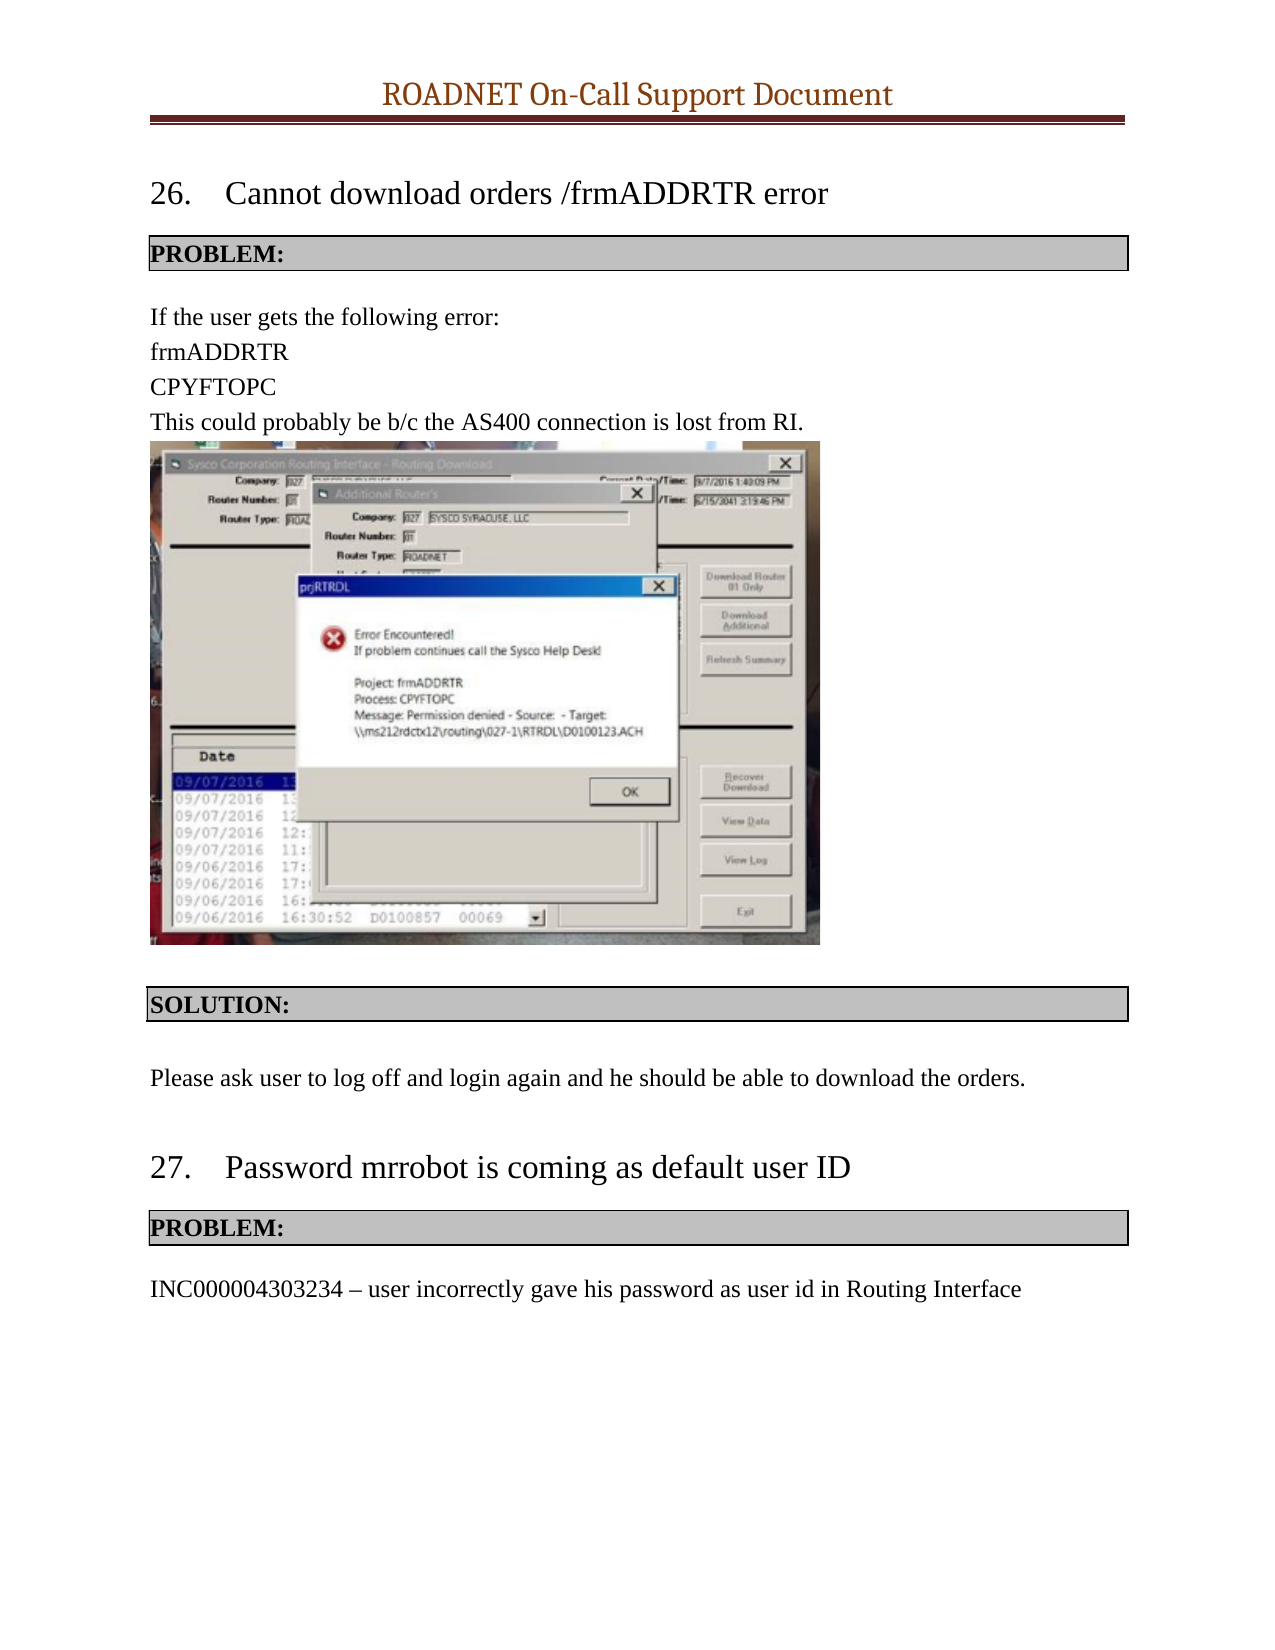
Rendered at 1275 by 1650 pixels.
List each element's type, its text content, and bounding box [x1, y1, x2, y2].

text SOLUTION: [148, 988, 1127, 1020]
subtitle Cannot download orders /frmADDRTR error [150, 173, 1125, 211]
text PROBLEM: [150, 237, 1127, 270]
text CPYFTOPC [150, 372, 1125, 400]
text This could probably be b/c the AS400 connection is lost from RI. [150, 407, 1125, 435]
text INC000004303234 – user incorrectly gave his password as user id in Routing Interface [150, 1274, 1125, 1303]
text Please ask user to log off and login again and he should be able to download the orders. [150, 1063, 1125, 1092]
text PROBLEM: [150, 1211, 1127, 1244]
text frmADDRTR [150, 337, 1125, 365]
text If the user gets the following error: [150, 302, 1125, 330]
picture [150, 441, 821, 945]
subtitle Password mrrobot is coming as default user ID [150, 1147, 1125, 1186]
